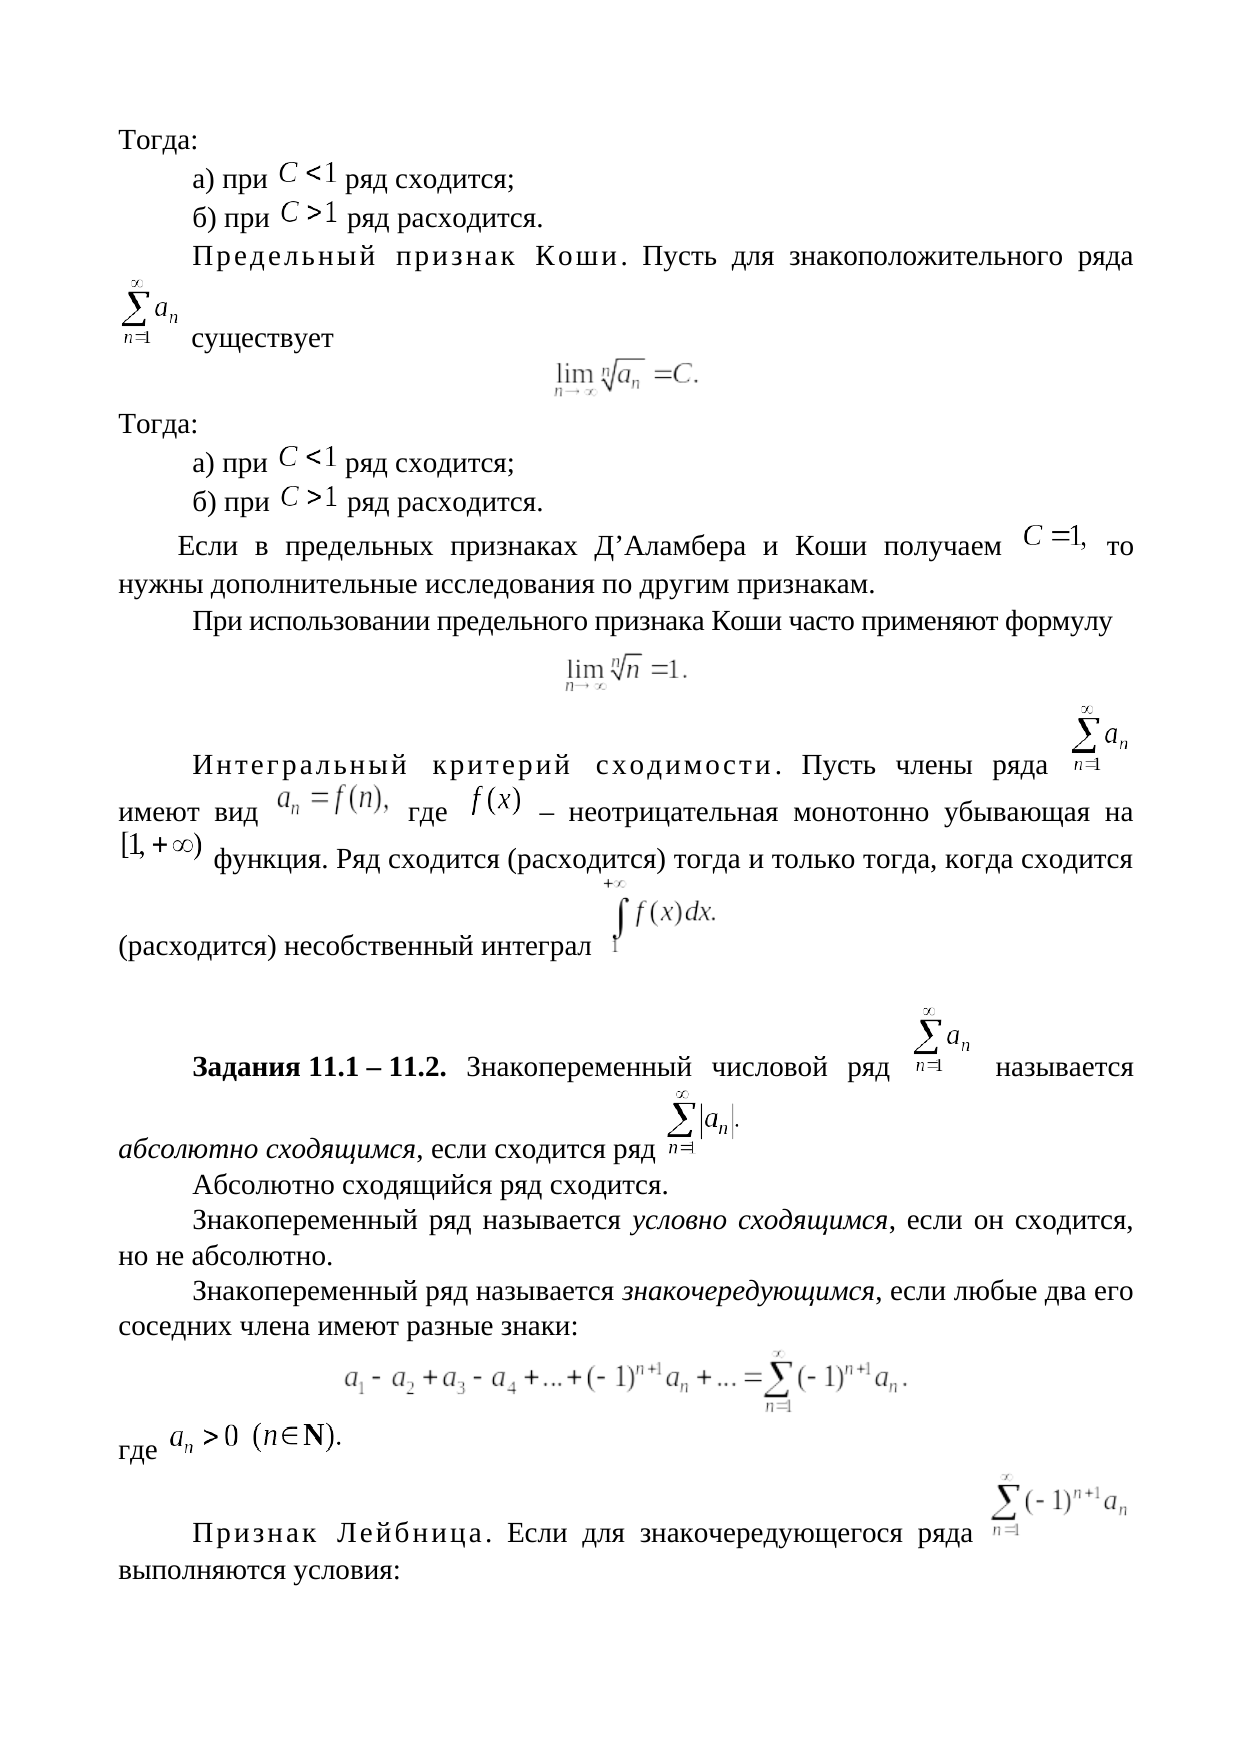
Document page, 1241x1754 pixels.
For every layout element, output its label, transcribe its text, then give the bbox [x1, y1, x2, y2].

text Признак Лейбница. Если для знакочередующегося ряда выполняются условия: [118, 1466, 1134, 1586]
text Предельный признак Коши. Пусть для знакоположительного ряда существует [118, 234, 1134, 354]
text Интегральный критерий сходимости. Пусть члены ряда имеют вид где – неотрицательная монотонно убывающая на функция. Ряд сходится (расходится) тогда и только тогда, когда сходится (расходится) несобственный интеграл [118, 698, 1134, 962]
text При использовании предельного признака Коши часто применяют формулу [118, 599, 1134, 637]
text Тогда: [118, 402, 1134, 440]
text Знакопеременный ряд называется условно сходящимся, если он сходится, но не абсолютно. [118, 1200, 1134, 1271]
text где [118, 1419, 1134, 1466]
text Тогда: [118, 118, 1134, 156]
text б) при ряд расходится. [118, 195, 1134, 234]
text Задания 11.1 – 11.2. Знакопеременный числовой ряд называется абсолютно сходящимся, если сходится ряд [118, 999, 1134, 1165]
text Знакопеременный ряд называется знакочередующимся, если любые два его соседних члена имеют разные знаки: [118, 1271, 1134, 1342]
text а) при ряд сходится; [118, 440, 1134, 479]
text Если в предельных признаках Д’Аламбера и Коши получаем то нужны дополнительные исследования по другим признакам. [118, 518, 1134, 599]
text Абсолютно сходящийся ряд сходится. [118, 1165, 1134, 1200]
text б) при ряд расходится. [118, 479, 1134, 518]
text а) при ряд сходится; [118, 156, 1134, 195]
